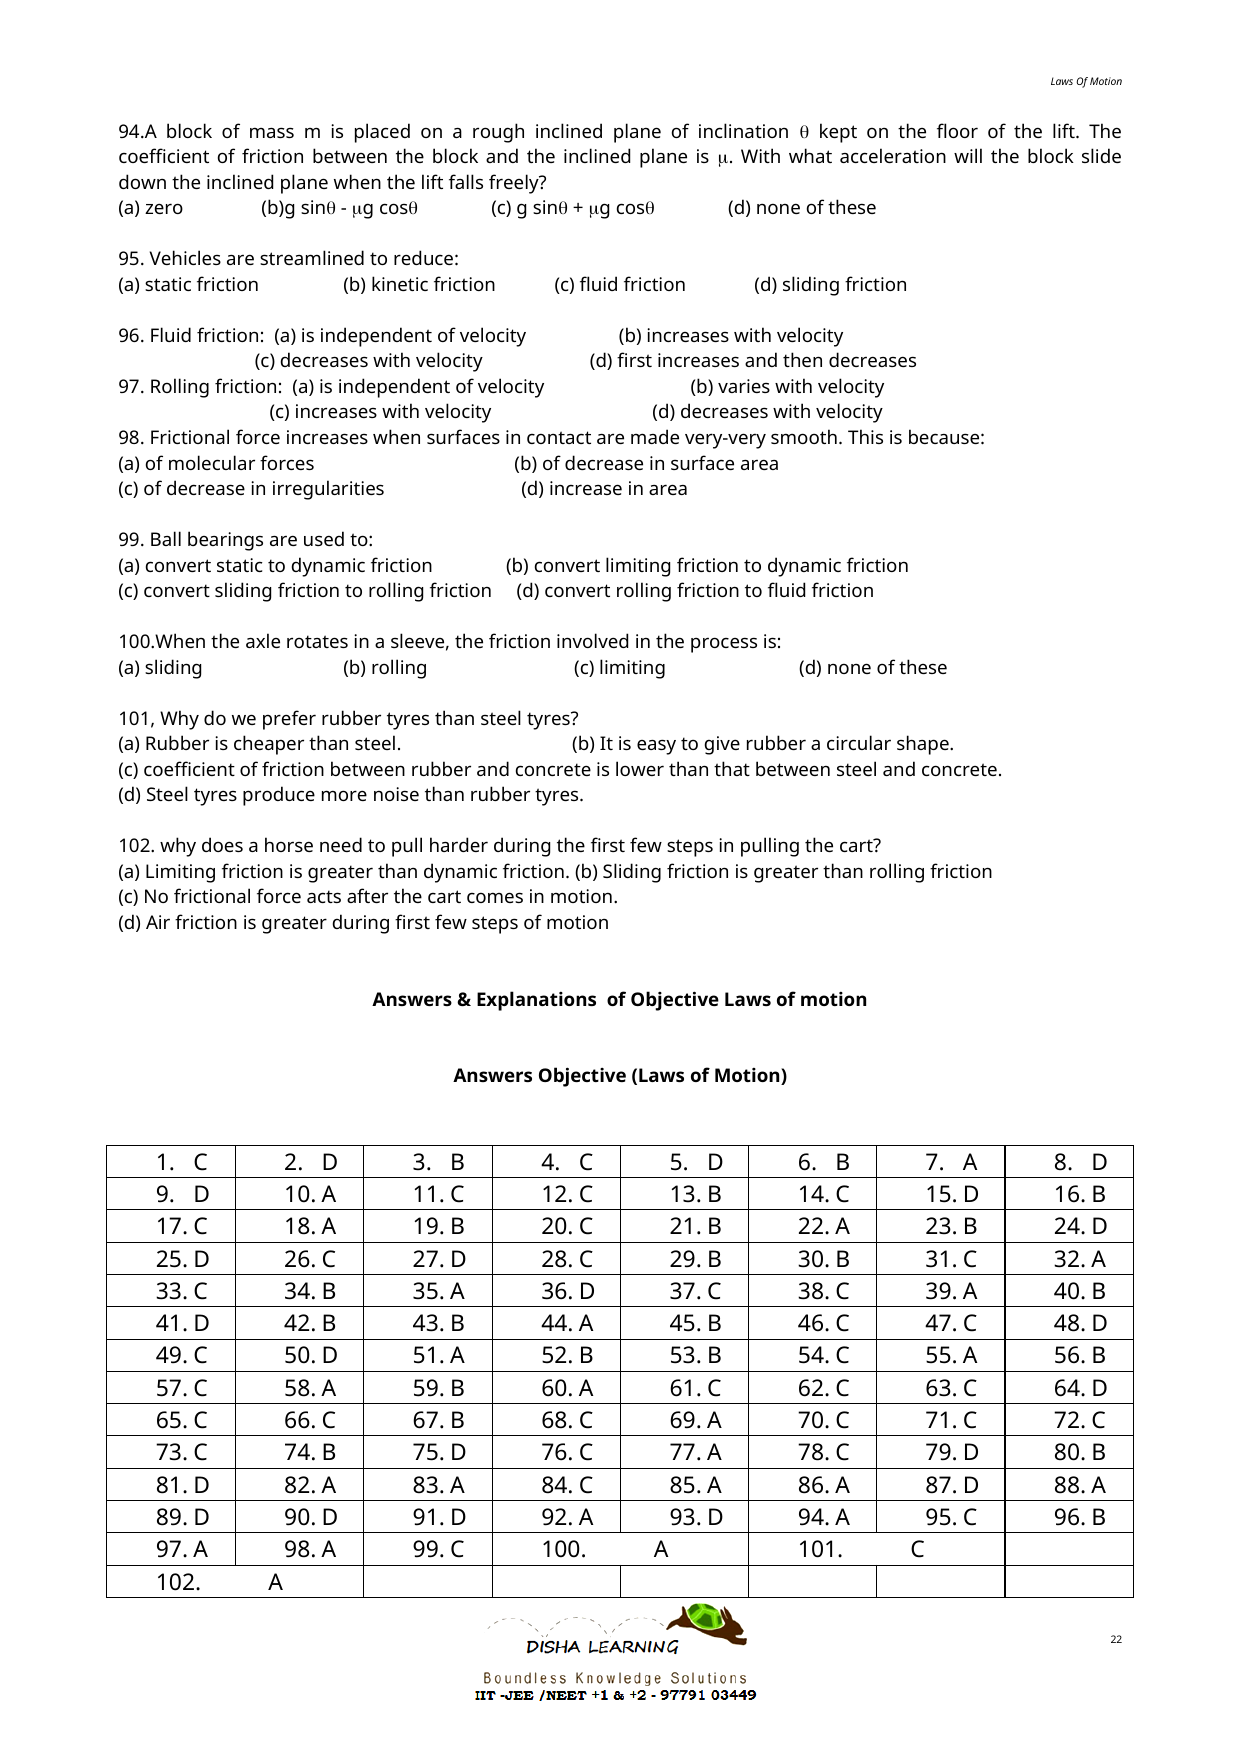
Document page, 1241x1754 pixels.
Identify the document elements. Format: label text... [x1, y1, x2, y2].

table_cell A [236, 1469, 363, 1500]
table_cell D [107, 1501, 235, 1532]
table_cell C [877, 1501, 1004, 1532]
table_cell D [877, 1436, 1004, 1468]
table_cell B [877, 1210, 1004, 1242]
table_cell B [621, 1340, 748, 1371]
table_cell A [364, 1340, 492, 1371]
text (a) Limiting friction is greater than dynamic friction. (b) Sliding friction is greater than rolling friction [118, 858, 1122, 884]
table_cell A [364, 1469, 492, 1500]
table_cell B [1006, 1501, 1133, 1532]
text (c) of decrease in irregularities (d) increase in area [118, 475, 1122, 501]
table_header D [621, 1146, 748, 1177]
table_cell C [877, 1243, 1004, 1274]
table_cell D [1006, 1307, 1133, 1338]
table_cell B [364, 1307, 492, 1338]
table_cell A [877, 1340, 1004, 1371]
table_cell C [621, 1372, 748, 1403]
table_cell D [107, 1178, 235, 1209]
table_cell D [493, 1275, 620, 1306]
table_cell [493, 1566, 620, 1597]
table_cell B [364, 1210, 492, 1242]
table_cell C [493, 1469, 620, 1500]
table_cell A [493, 1533, 748, 1564]
table_cell D [364, 1436, 492, 1468]
table_cell B [749, 1243, 876, 1274]
text (a) of molecular forces (b) of decrease in surface area [118, 450, 1122, 475]
text 96. Fluid friction: (a) is independent of velocity (b) increases with velocity [118, 322, 1122, 348]
text 99. Ball bearings are used to: [118, 526, 1122, 552]
table_cell C [493, 1178, 620, 1209]
table_cell C [493, 1404, 620, 1435]
table_cell A [107, 1533, 235, 1564]
table_cell A [749, 1501, 876, 1532]
table_cell B [1006, 1178, 1133, 1209]
table_cell B [1006, 1340, 1133, 1371]
text (c) No frictional force acts after the cart comes in motion. [118, 884, 1122, 909]
table_cell C [107, 1436, 235, 1468]
table_cell C [107, 1404, 235, 1435]
table_cell D [364, 1501, 492, 1532]
table_cell C [236, 1404, 363, 1435]
table_cell A [236, 1210, 363, 1242]
table_header A [877, 1146, 1004, 1177]
table_cell D [621, 1501, 748, 1532]
text 101, Why do we prefer rubber tyres than steel tyres? [118, 705, 1122, 731]
table_cell D [877, 1178, 1004, 1209]
table_cell A [1006, 1243, 1133, 1274]
table_cell D [107, 1307, 235, 1338]
table_cell C [877, 1372, 1004, 1403]
table_cell B [364, 1372, 492, 1403]
table_cell A [236, 1533, 363, 1564]
table_cell A [749, 1469, 876, 1500]
table_cell B [621, 1307, 748, 1338]
table_cell B [1006, 1436, 1133, 1468]
table_cell C [364, 1178, 492, 1209]
table_cell A [107, 1566, 363, 1597]
text (c) decreases with velocity (d) first increases and then decreases [118, 348, 1122, 373]
table_cell [877, 1566, 1004, 1597]
table_cell A [1006, 1469, 1133, 1500]
text 100.When the axle rotates in a sleeve, the friction involved in the process is: [118, 628, 1122, 654]
table_cell C [621, 1275, 748, 1306]
text (c) coefficient of friction between rubber and concrete is lower than that between steel and concrete. [118, 756, 1122, 782]
table_header C [107, 1146, 235, 1177]
table_cell C [493, 1243, 620, 1274]
table_cell C [364, 1533, 492, 1564]
table_cell C [749, 1372, 876, 1403]
table_cell D [236, 1340, 363, 1371]
table_cell [749, 1566, 876, 1597]
table_cell B [621, 1210, 748, 1242]
table_cell C [107, 1275, 235, 1306]
text (c) convert sliding friction to rolling friction (d) convert rolling friction to fluid friction [118, 577, 1122, 603]
text (a) zero (b)g sin - g cos (c) g sin + g cos (d) none of these [118, 195, 1122, 220]
table_cell [621, 1566, 748, 1597]
table_cell D [107, 1243, 235, 1274]
text (a) convert static to dynamic friction (b) convert limiting friction to dynamic friction [118, 552, 1122, 577]
table_cell C [493, 1210, 620, 1242]
text (c) increases with velocity (d) decreases with velocity [118, 399, 1122, 424]
table_cell A [877, 1275, 1004, 1306]
table_cell B [364, 1404, 492, 1435]
text (d) Air friction is greater during first few steps of motion [118, 909, 1122, 935]
table_cell B [236, 1275, 363, 1306]
text Answers Objective (Laws of Motion) [118, 1062, 1122, 1088]
text 97. Rolling friction: (a) is independent of velocity (b) varies with velocity [118, 373, 1122, 399]
table_cell A [493, 1372, 620, 1403]
table_cell A [621, 1469, 748, 1500]
table_cell A [493, 1501, 620, 1532]
table_cell D [236, 1501, 363, 1532]
table_cell C [877, 1307, 1004, 1338]
table_cell B [236, 1436, 363, 1468]
table_cell C [749, 1404, 876, 1435]
table_cell C [749, 1307, 876, 1338]
table_header D [236, 1146, 363, 1177]
table_cell B [493, 1340, 620, 1371]
table_header B [749, 1146, 876, 1177]
table_header C [493, 1146, 620, 1177]
text Answers & Explanations of Objective Laws of motion [118, 986, 1122, 1011]
table_cell B [236, 1307, 363, 1338]
table_cell A [236, 1178, 363, 1209]
table_cell [364, 1566, 492, 1597]
table_cell C [749, 1275, 876, 1306]
table_cell C [107, 1210, 235, 1242]
text (d) Steel tyres produce more noise than rubber tyres. [118, 782, 1122, 807]
table_cell D [107, 1469, 235, 1500]
text (a) Rubber is cheaper than steel. (b) It is easy to give rubber a circular shape. [118, 731, 1122, 756]
table_cell C [107, 1372, 235, 1403]
table_cell B [621, 1243, 748, 1274]
table_cell C [493, 1436, 620, 1468]
table_cell A [364, 1275, 492, 1306]
table_cell A [493, 1307, 620, 1338]
table_cell C [236, 1243, 363, 1274]
table_header D [1006, 1146, 1133, 1177]
table_header B [364, 1146, 492, 1177]
table_cell [1006, 1533, 1133, 1564]
text (a) sliding (b) rolling (c) limiting (d) none of these [118, 654, 1122, 679]
table_cell A [621, 1404, 748, 1435]
table_cell B [621, 1178, 748, 1209]
table_cell C [749, 1178, 876, 1209]
text (a) static friction (b) kinetic friction (c) fluid friction (d) sliding friction [118, 271, 1122, 297]
table_cell D [1006, 1210, 1133, 1242]
table_cell D [1006, 1372, 1133, 1403]
table_cell B [1006, 1275, 1133, 1306]
table_cell C [107, 1340, 235, 1371]
table_cell A [236, 1372, 363, 1403]
table_cell D [364, 1243, 492, 1274]
text 95. Vehicles are streamlined to reduce: [118, 246, 1122, 271]
table_cell C [749, 1340, 876, 1371]
text 102. why does a horse need to pull harder during the first few steps in pulling the cart? [118, 833, 1122, 858]
table_cell C [749, 1533, 1004, 1564]
table_cell C [877, 1404, 1004, 1435]
table_cell A [621, 1436, 748, 1468]
table_cell A [749, 1210, 876, 1242]
table_cell [1006, 1566, 1133, 1597]
text 94.A block of mass m is placed on a rough inclined plane of inclination kept on the floor of the lift. The coefficient of friction between the block and the inclined plane is . With what acceleration will the block slide down the inclined plane when the lift falls freely? [118, 118, 1122, 195]
table_cell C [749, 1436, 876, 1468]
table_cell D [877, 1469, 1004, 1500]
text 98. Frictional force increases when surfaces in contact are made very-very smooth. This is because: [118, 424, 1122, 450]
table_cell C [1006, 1404, 1133, 1435]
